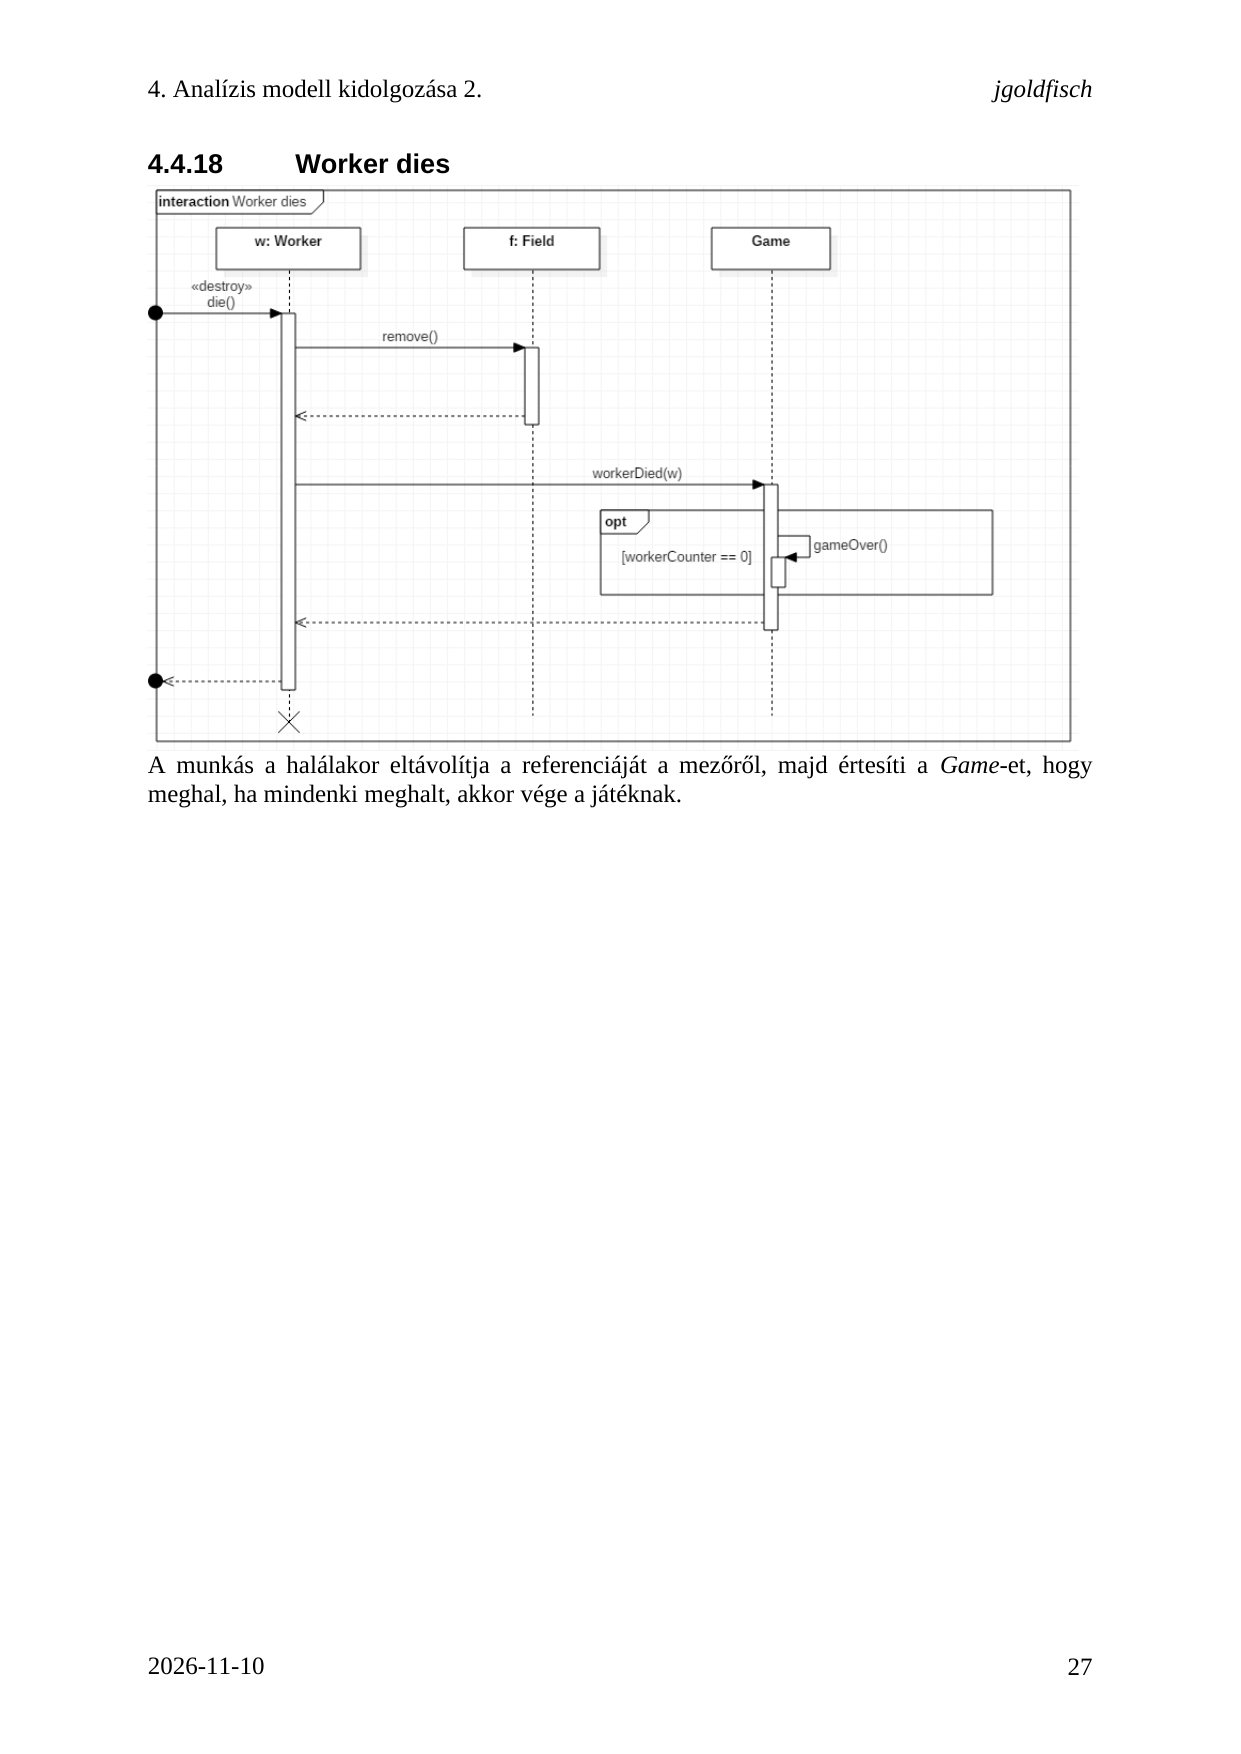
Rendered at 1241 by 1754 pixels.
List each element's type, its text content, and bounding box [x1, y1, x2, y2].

picture [147, 185, 1079, 751]
subtitle Worker dies [148, 148, 1093, 179]
text A munkás a halálakor eltávolítja a referenciáját a mezőről, majd értesíti a Game-et, hogy meghal, ha mindenki meghalt, akkor vége a játéknak. [148, 750, 1093, 808]
